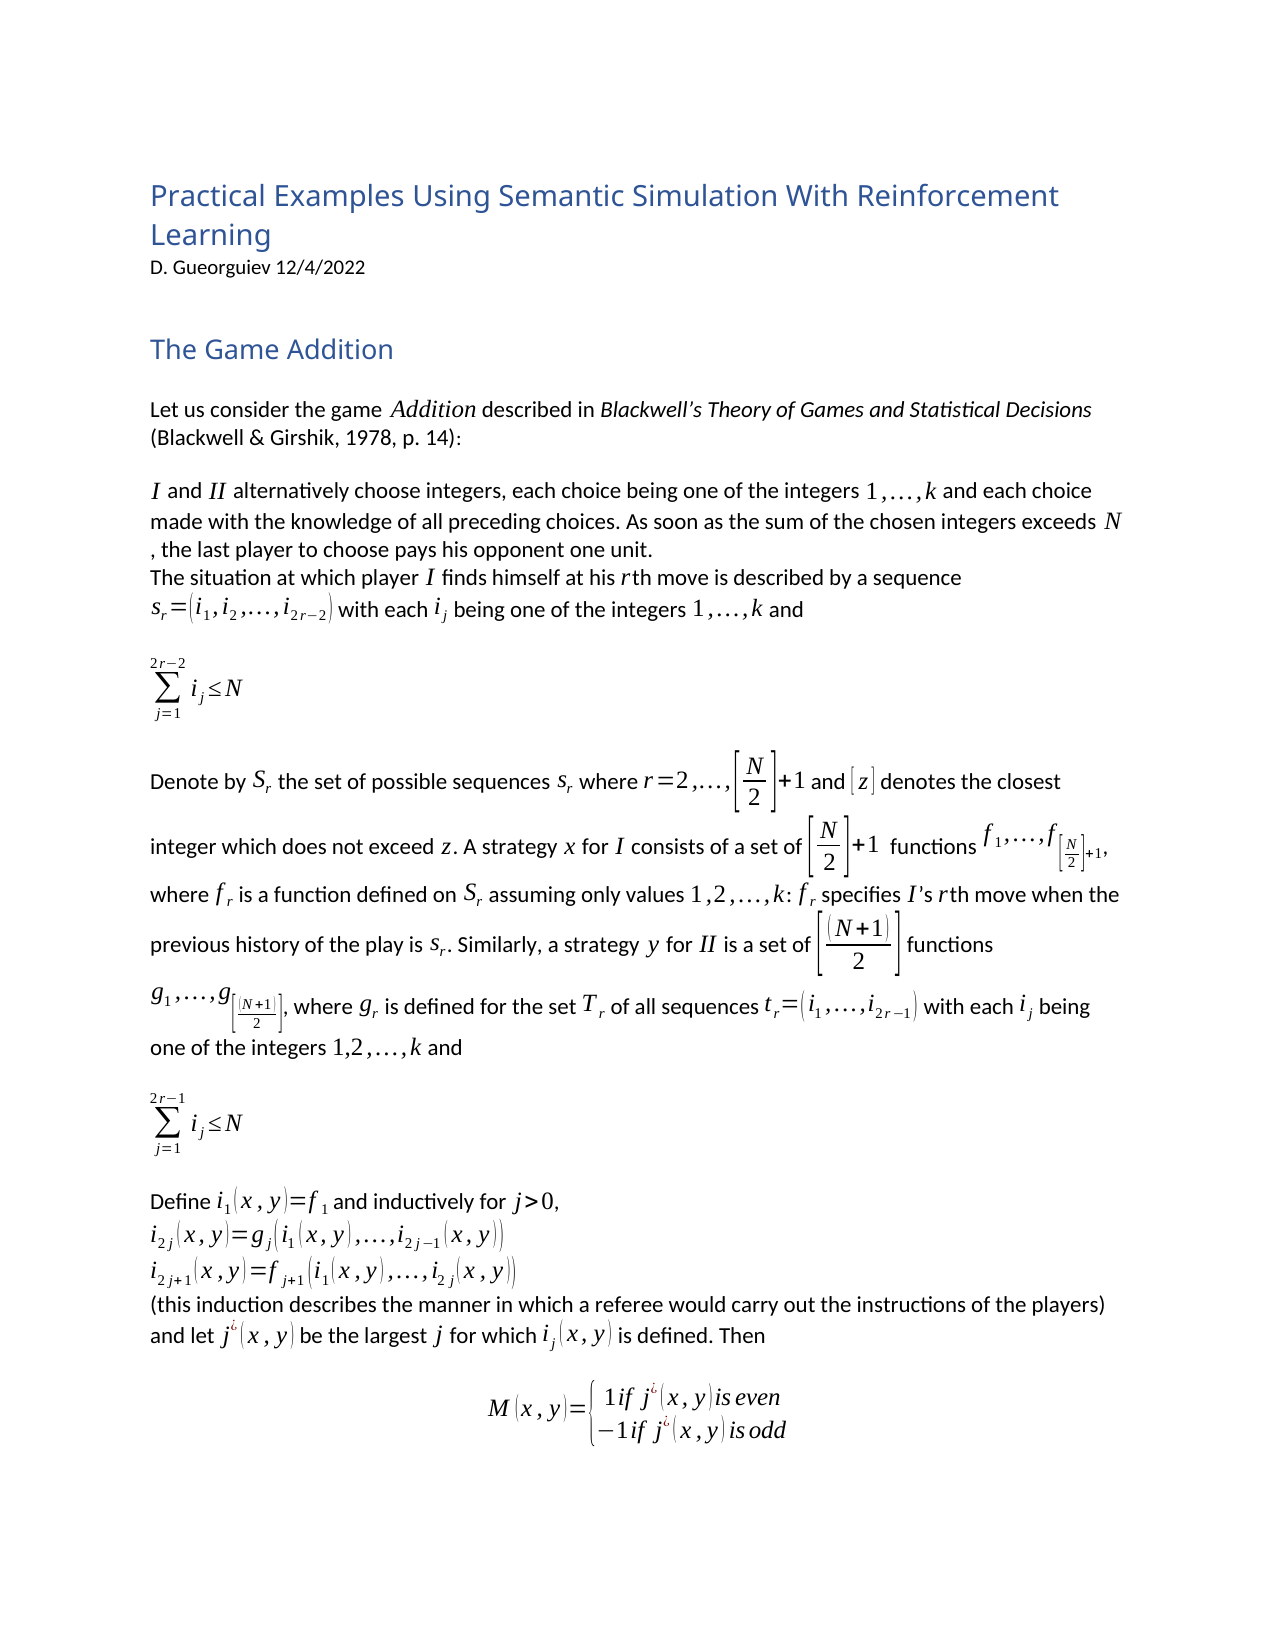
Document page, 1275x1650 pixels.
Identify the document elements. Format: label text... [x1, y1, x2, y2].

subtitle Practical Examples Using Semantic Simulation With Reinforcement Learning [150, 175, 1125, 254]
text The situation at which player finds himself at his th move is described by a sequence with each being one of the integers and [150, 563, 1125, 626]
text and alternatively choose integers, each choice being one of the integers and each choice made with the knowledge of all preceding choices. As soon as the sum of the chosen integers exceeds , the last player to choose pays his opponent one unit. [150, 477, 1125, 563]
text Define and inductively for , [150, 1185, 1125, 1218]
text D. Gueorguiev 12/4/2022 [150, 254, 1125, 280]
text (this induction describes the manner in which a referee would carry out the instructions of the players) and let be the largest for which is defined. Then [150, 1290, 1125, 1351]
subtitle The Game Addition [150, 330, 1125, 367]
text Let us consider the game described in Blackwell’s Theory of Games and Statistical Decisions : [150, 395, 1125, 451]
text Denote by the set of possible sequences where and denotes the closest integer which does not exceed . A strategy for consists of a set of functions , where is a function defined on assuming only values : specifies ’s th move when the previous history of the play is . Similarly, a strategy for is a set of functions , where is defined for the set of all sequences with each being one of the integers and [150, 749, 1125, 1062]
